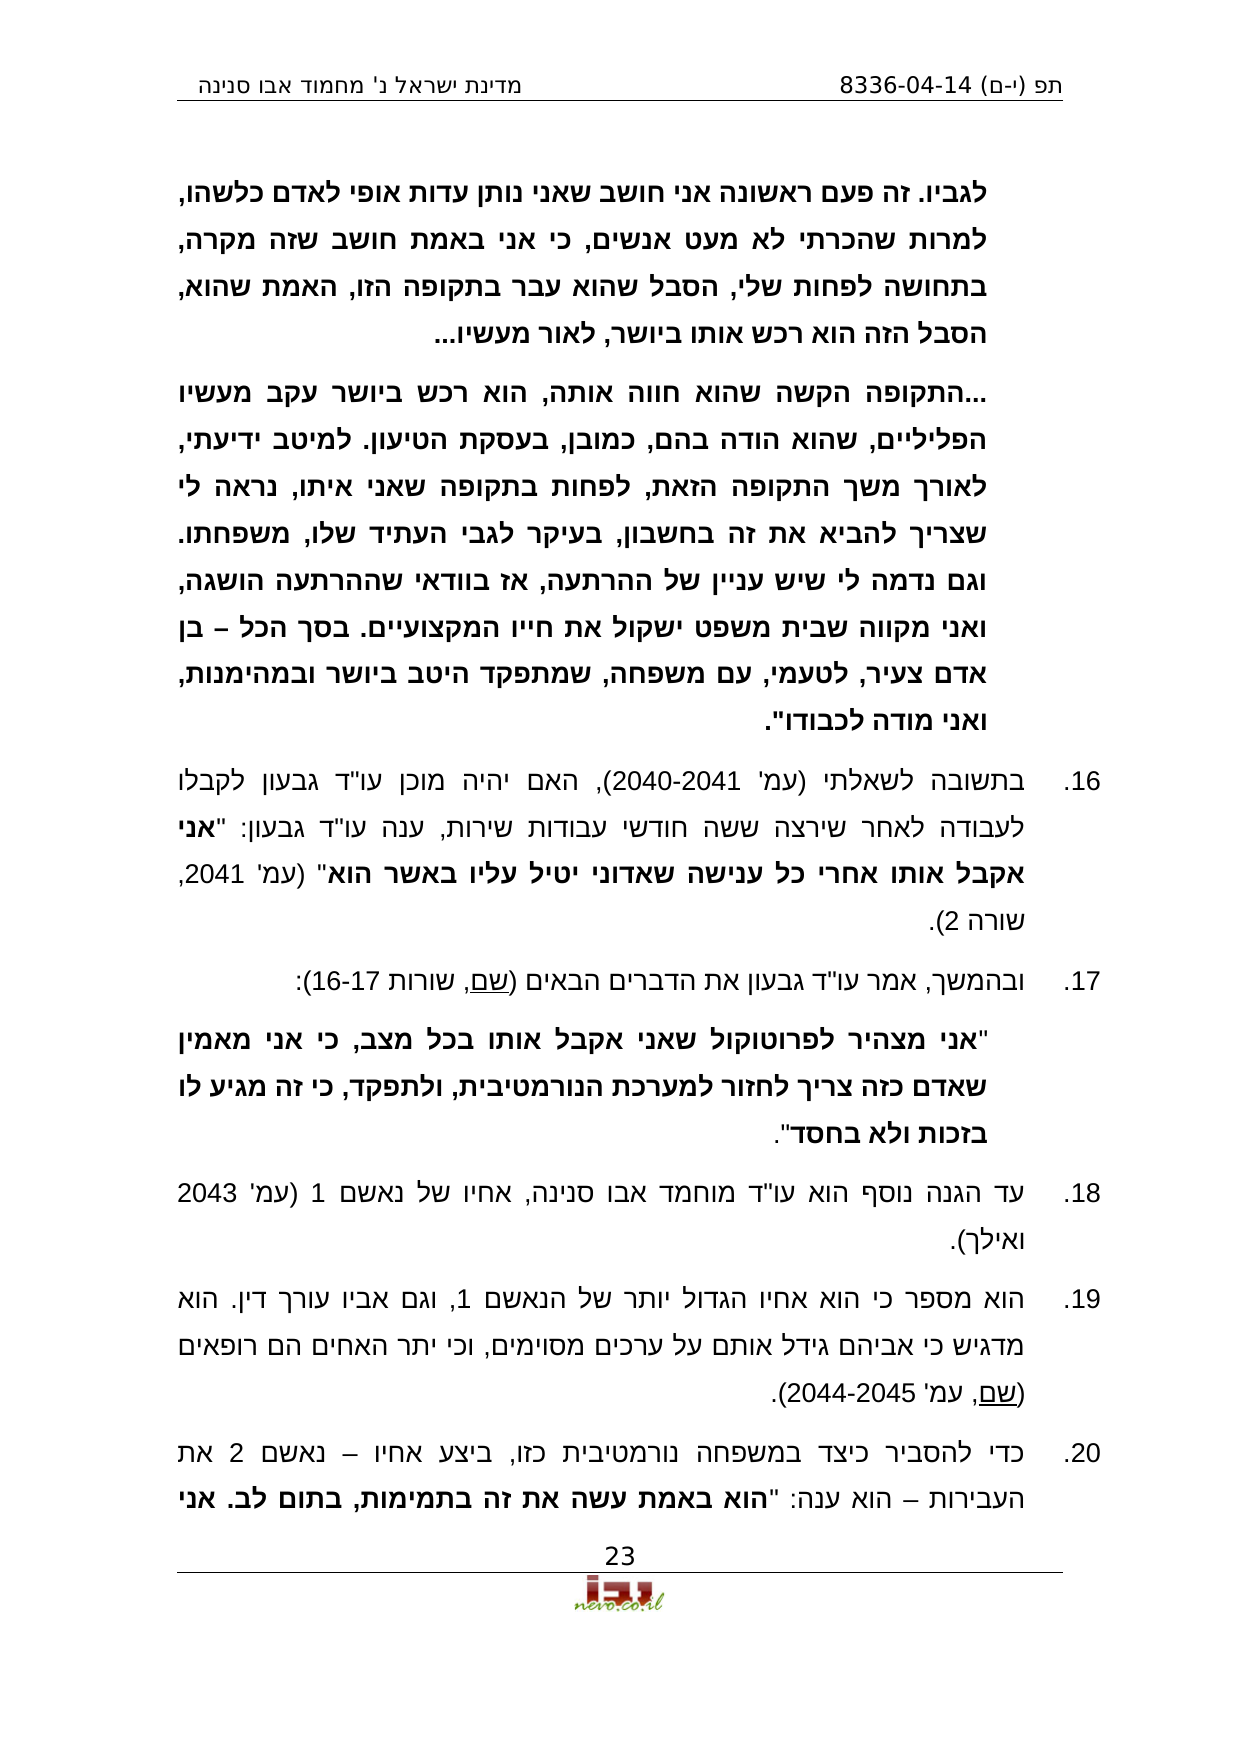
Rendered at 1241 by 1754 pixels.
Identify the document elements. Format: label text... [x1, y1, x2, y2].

picture [574, 1575, 666, 1612]
list ובהמשך, אמר עו"ד גבעון את הדברים הבאים (שם, שורות 16-17): [177, 965, 1063, 996]
list "אני מצהיר לפרוטוקול שאני אקבל אותו בכל מצב, כי אני מאמין שאדם כזה צריך לחזור למערכת הנורמטיבית, ולתפקד, כי זה מגיע לו בזכות ולא בחסד". [177, 1024, 988, 1149]
list הוא מספר כי הוא אחיו הגדול יותר של הנאשם 1, וגם אביו עורך דין. הוא מדגיש כי אביהם גידל אותם על ערכים מסוימים, וכי יתר האחים הם רופאים (שם, עמ' 2044-2045). [177, 1283, 1063, 1408]
list בתשובה לשאלתי (עמ' 2040-2041), האם יהיה מוכן עו"ד גבעון לקבלו לעבודה לאחר שירצה ששה חודשי עבודות שירות, ענה עו"ד גבעון: "אני אקבל אותו אחרי כל ענישה שאדוני יטיל עליו באשר הוא" (עמ' 2041, שורה 2). [177, 765, 1063, 937]
list ...התקופה הקשה שהוא חווה אותה, הוא רכש ביושר עקב מעשיו הפליליים, שהוא הודה בהם, כמובן, בעסקת הטיעון. למיטב ידיעתי, לאורך משך התקופה הזאת, לפחות בתקופה שאני איתו, נראה לי שצריך להביא את זה בחשבון, בעיקר לגבי העתיד שלו, משפחתו. וגם נדמה לי שיש עניין של ההרתעה, אז בוודאי שההרתעה הושגה, ואני מקווה שבית משפט ישקול את חייו המקצועיים. בסך הכל – בן אדם צעיר, לטעמי, עם משפחה, שמתפקד היטב ביושר ובמהימנות, ואני מודה לכבודו". [177, 377, 988, 737]
list עד הגנה נוסף הוא עו"ד מוחמד אבו סנינה, אחיו של נאשם 1 (עמ' 2043 ואילך). [177, 1177, 1063, 1255]
